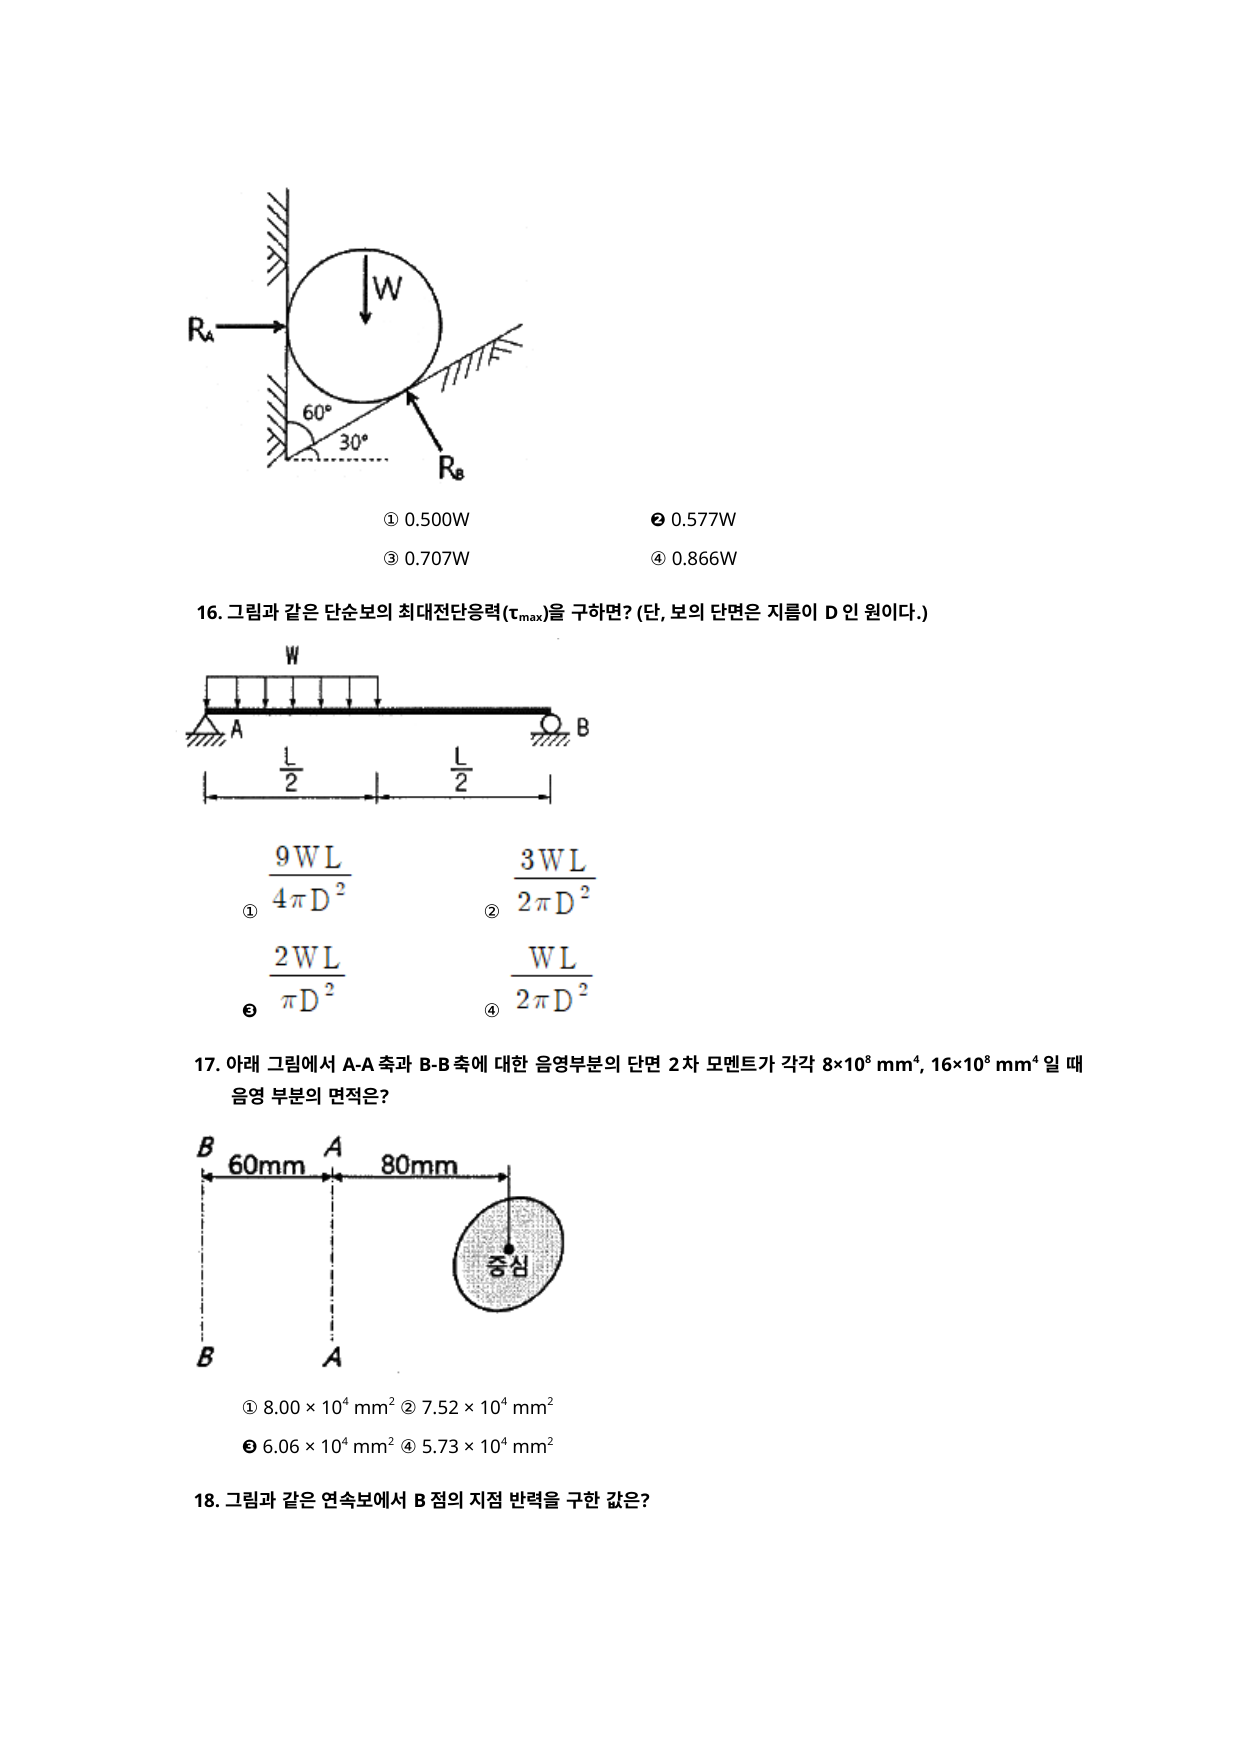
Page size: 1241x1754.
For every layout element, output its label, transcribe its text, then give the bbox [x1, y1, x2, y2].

text ① 8.00 × 104 mm2 ② 7.52 × 104 mm2 [222, 1394, 1084, 1419]
picture [505, 939, 599, 1018]
picture [505, 843, 604, 919]
picture [263, 835, 358, 919]
text ③ 0.707W ④ 0.866W [363, 545, 1084, 571]
text 17. 아래 그림에서 A-A축과 B-B축에 대한 음영부분의 단면 2차 모멘트가 각각 8×108 mm4, 16×108 mm4 일 때 음영 부분의 면적은? [194, 1049, 1084, 1109]
text ① ② [222, 836, 1084, 924]
text ① 0.500W ❷ 0.577W [363, 506, 1084, 531]
picture [175, 638, 600, 817]
text 18. 그림과 같은 연속보에서 B점의 지점 반력을 구한 값은? [193, 1486, 1084, 1513]
picture [175, 177, 534, 487]
text ❸ 6.06 × 104 mm2 ④ 5.73 × 104 mm2 [222, 1433, 1084, 1459]
picture [262, 938, 350, 1018]
picture [175, 1123, 568, 1375]
text ❸ ④ [222, 938, 1084, 1023]
text 16. 그림과 같은 단순보의 최대전단응력(τmax)을 구하면? (단, 보의 단면은 지름이 D인 원이다.) [196, 597, 1084, 624]
